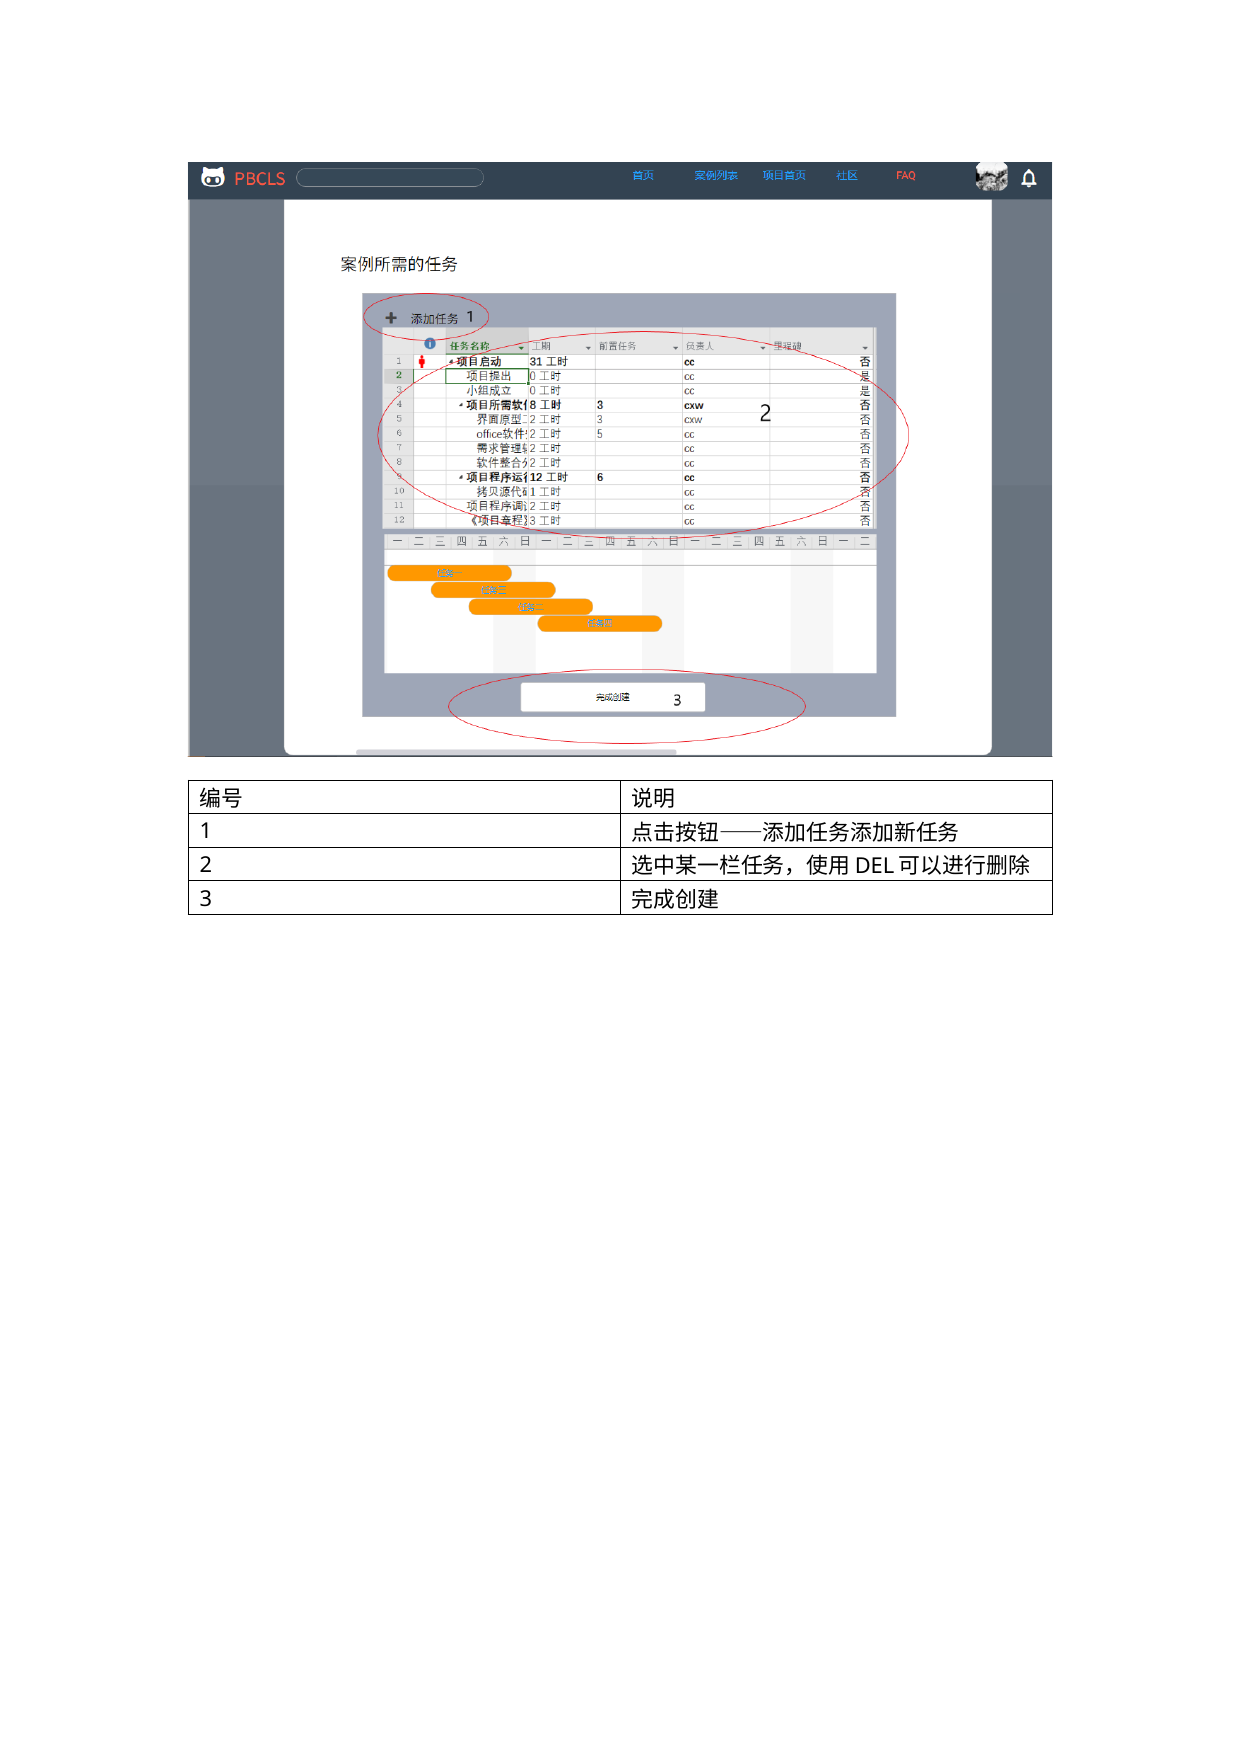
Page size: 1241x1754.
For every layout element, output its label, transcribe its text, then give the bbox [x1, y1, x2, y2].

table_cell 3 [189, 881, 620, 914]
table_cell 选中某一栏任务，使用DEL可以进行删除 [621, 848, 1052, 880]
table_cell 2 [189, 848, 620, 880]
table_cell 点击按钮——添加任务添加新任务 [621, 814, 1052, 847]
table_header 编号 [189, 781, 620, 813]
picture [187, 162, 1053, 757]
table_header 说明 [621, 781, 1052, 813]
table_cell 1 [189, 814, 620, 847]
table_cell 完成创建 [621, 881, 1052, 914]
